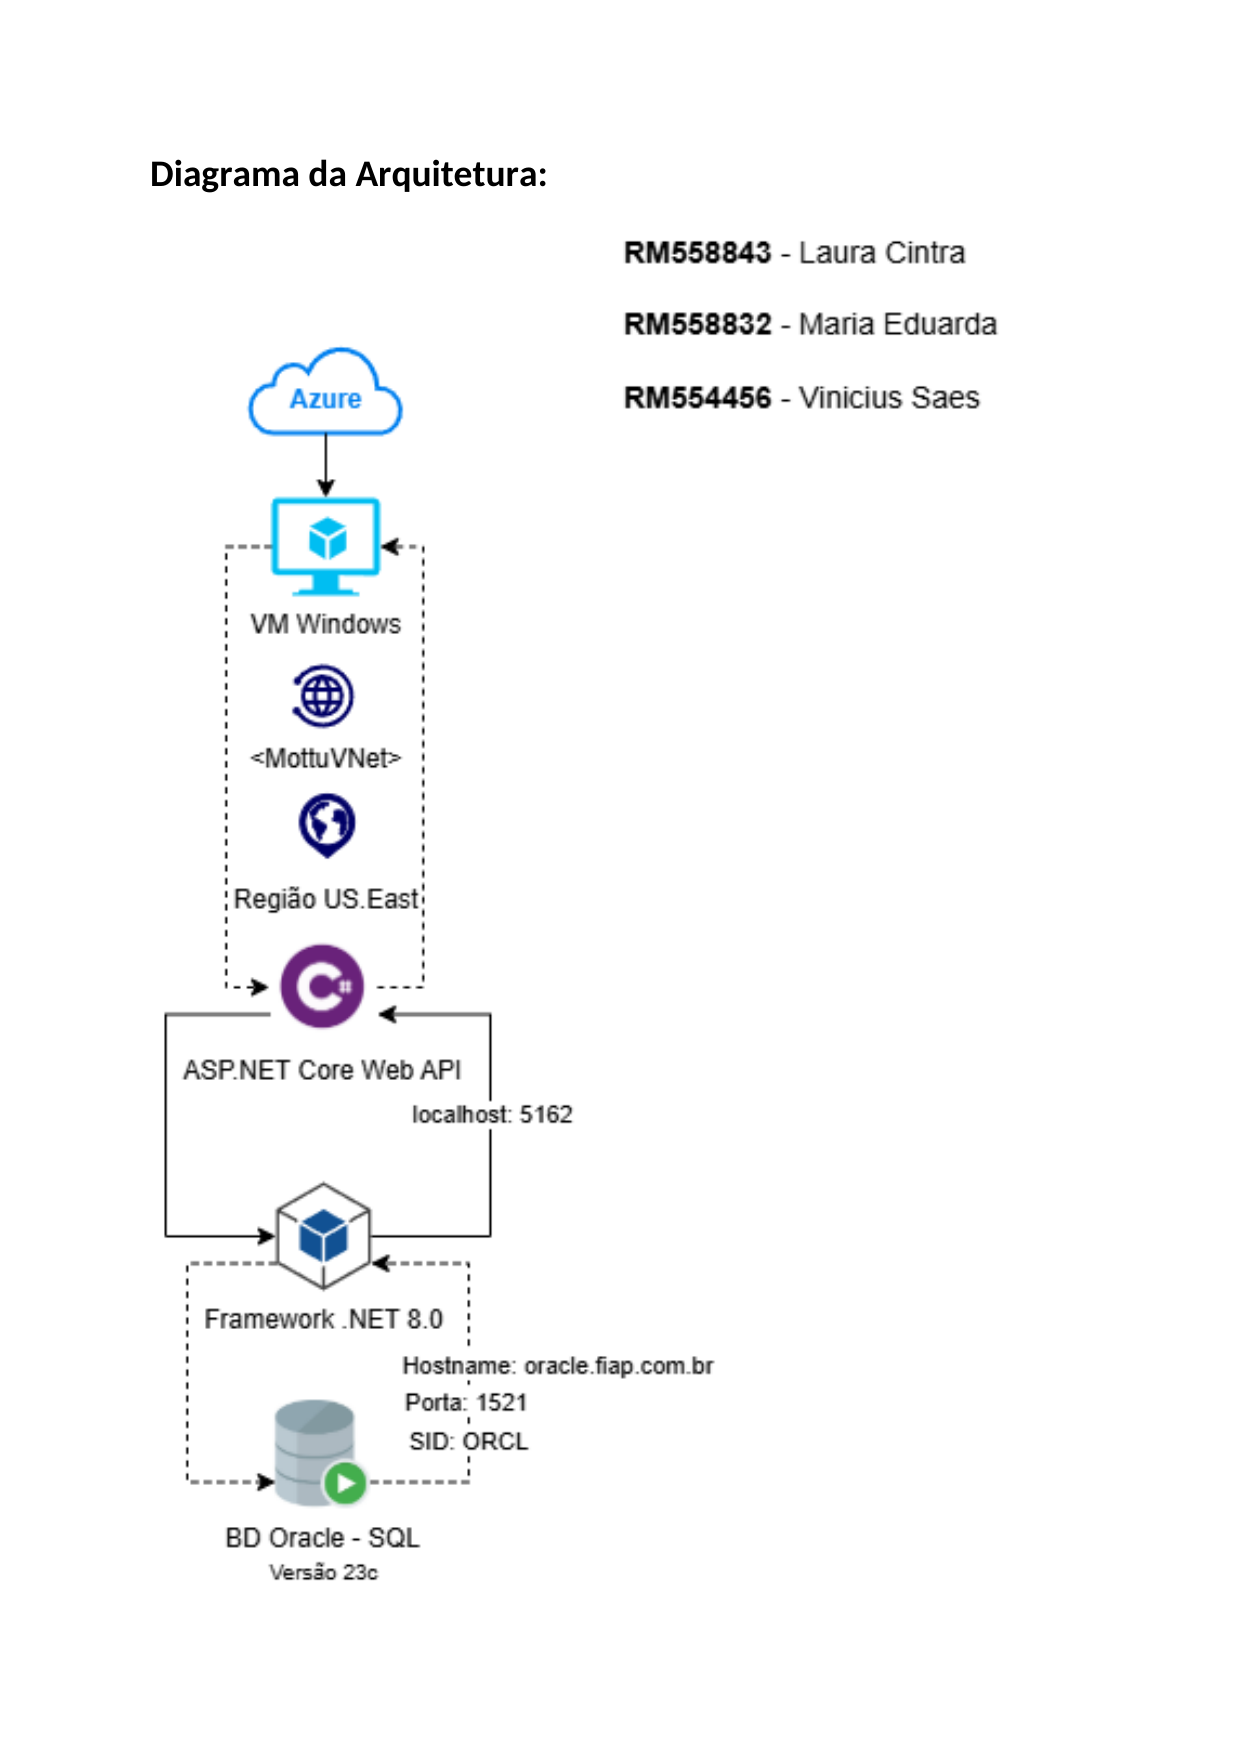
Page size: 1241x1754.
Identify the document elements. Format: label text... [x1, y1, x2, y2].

picture [150, 216, 1055, 1604]
text Diagrama da Arquitetura: [150, 150, 1090, 196]
